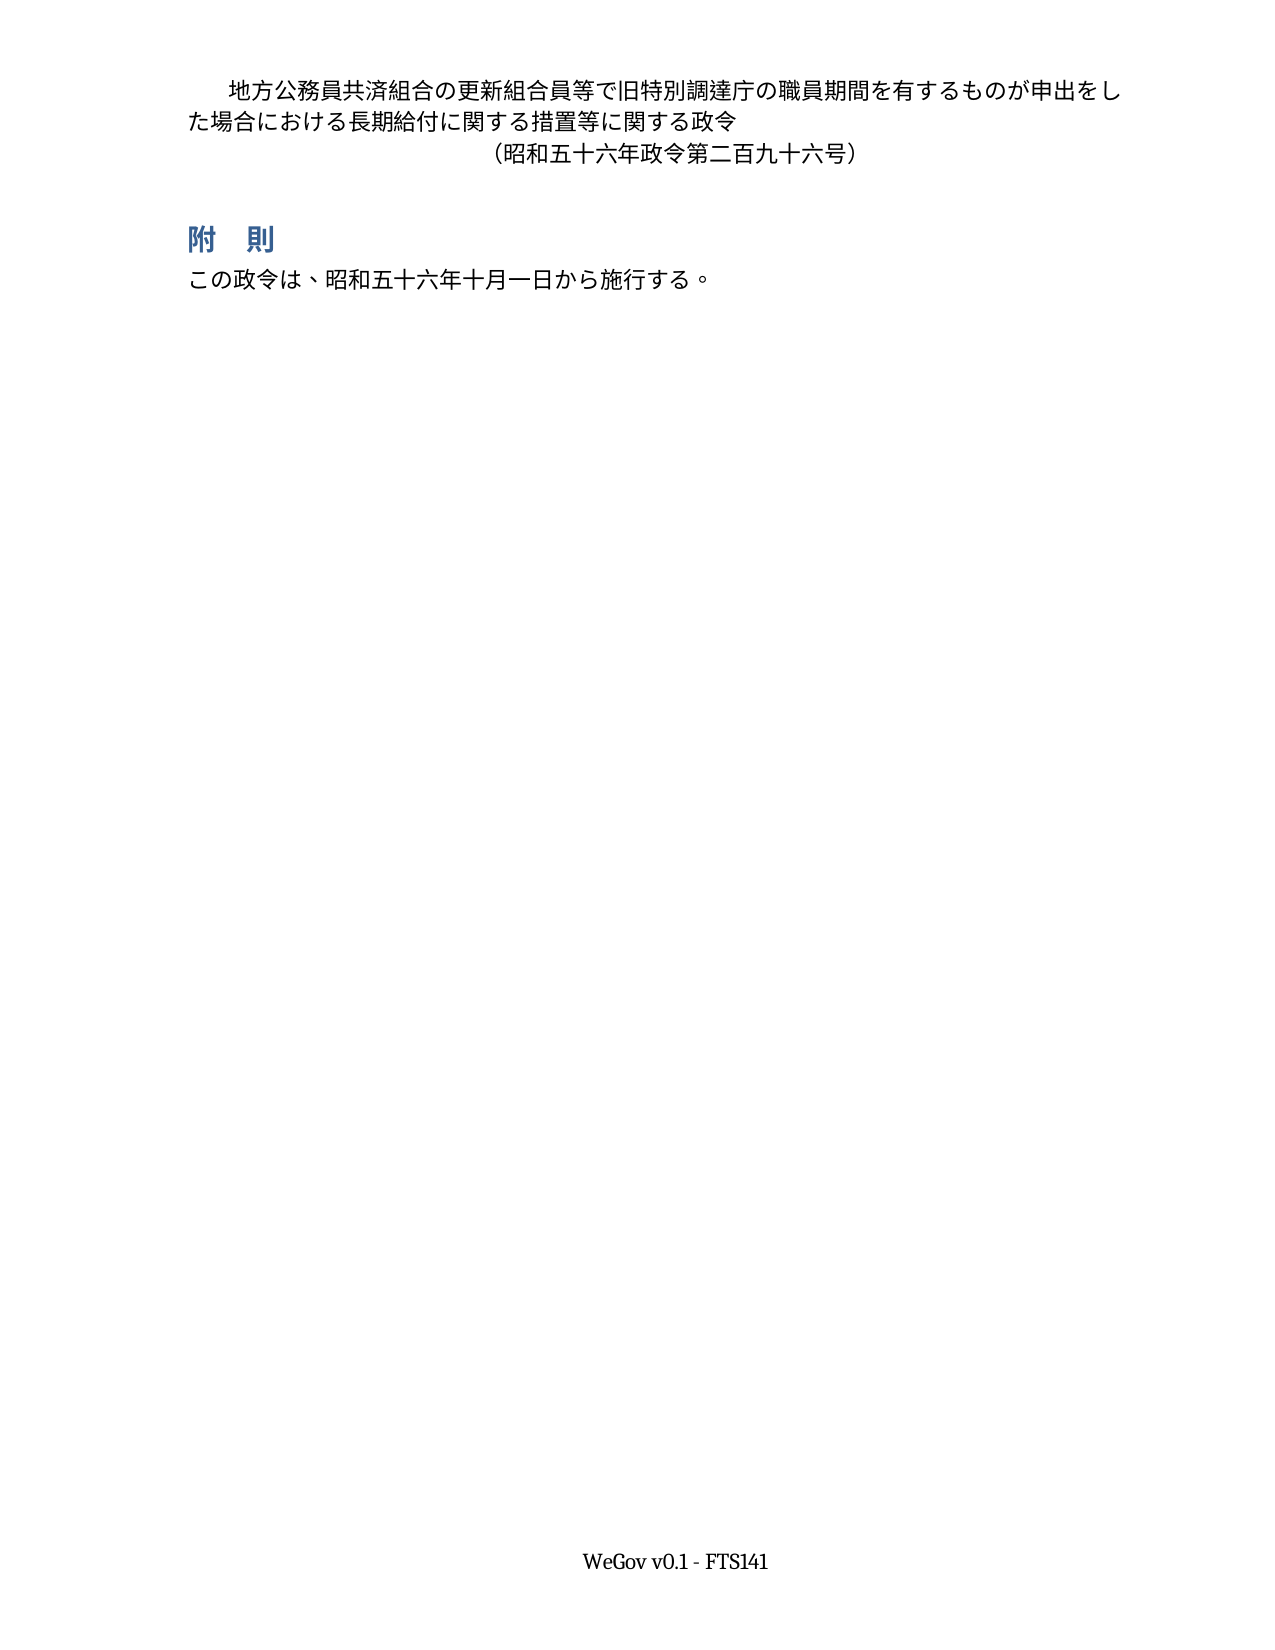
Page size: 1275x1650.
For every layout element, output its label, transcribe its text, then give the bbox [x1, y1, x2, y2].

subtitle 附 則 [187, 219, 1087, 258]
text この政令は、昭和五十六年十月一日から施行する。 [187, 264, 1087, 296]
